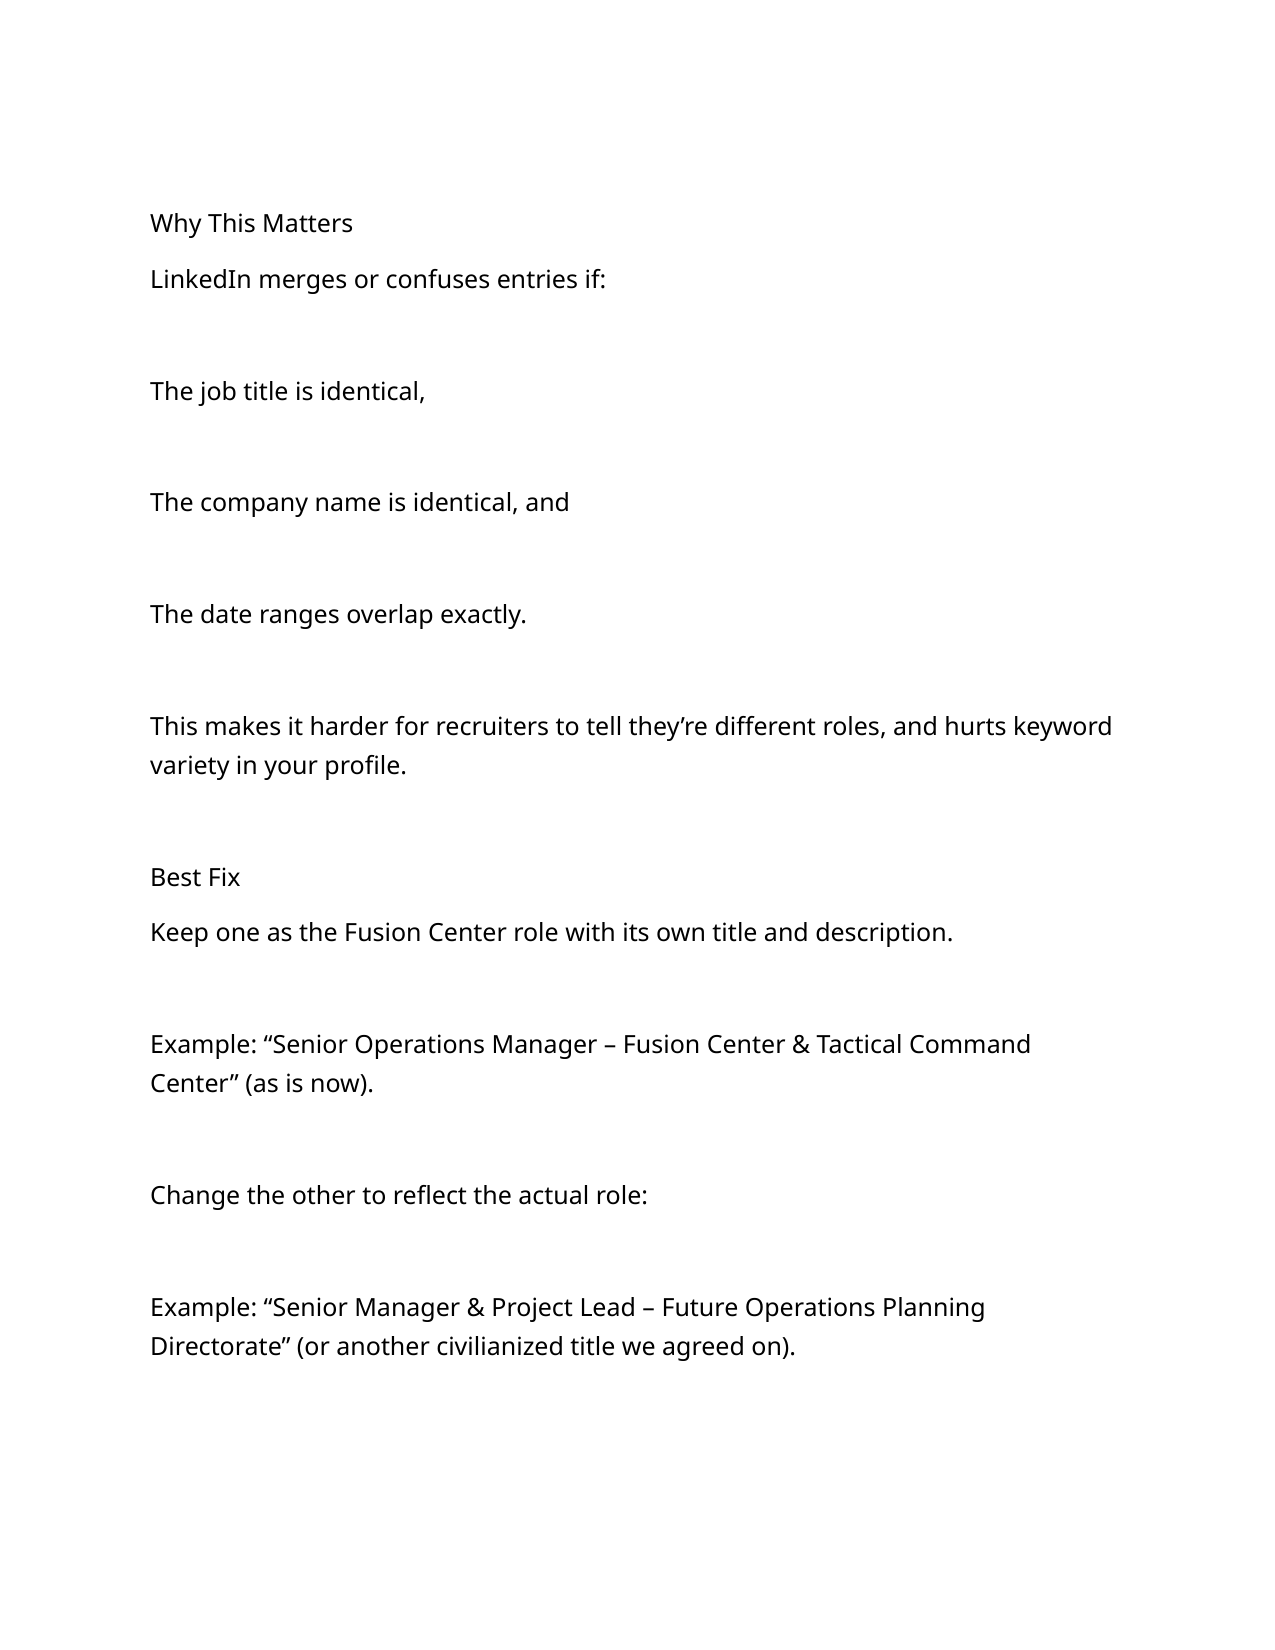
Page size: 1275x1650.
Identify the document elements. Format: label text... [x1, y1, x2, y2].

text This makes it harder for recruiters to tell they’re different roles, and hurts keyword variety in your profile. [150, 708, 1125, 782]
text Change the other to reflect the actual role: [150, 1177, 1125, 1212]
text Example: “Senior Operations Manager – Fusion Center & Tactical Command Center” (as is now). [150, 1027, 1125, 1100]
text Example: “Senior Manager & Project Lead – Future Operations Planning Directorate” (or another civilianized title we agreed on). [150, 1289, 1125, 1362]
text The company name is identical, and [150, 485, 1125, 519]
text The job title is identical, [150, 373, 1125, 407]
text Best Fix [150, 859, 1125, 893]
text The date ranges overlap exactly. [150, 597, 1125, 631]
text LinkedIn merges or confuses entries if: [150, 262, 1125, 296]
text Why This Matters [150, 206, 1125, 240]
text Keep one as the Fusion Center role with its own title and description. [150, 915, 1125, 949]
